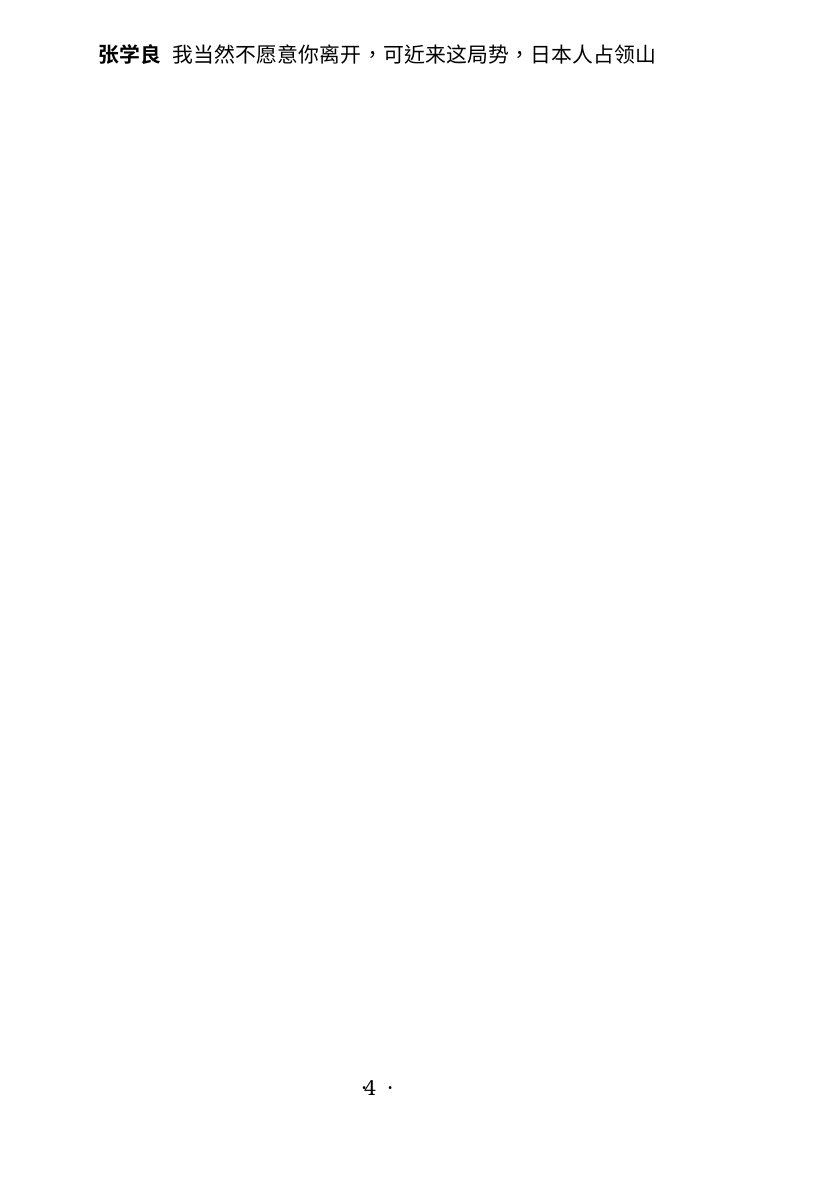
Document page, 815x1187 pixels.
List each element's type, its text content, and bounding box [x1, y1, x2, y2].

text 张学良 我当然不愿意你离开，可近来这局势，日本人占领山 [98, 42, 692, 67]
